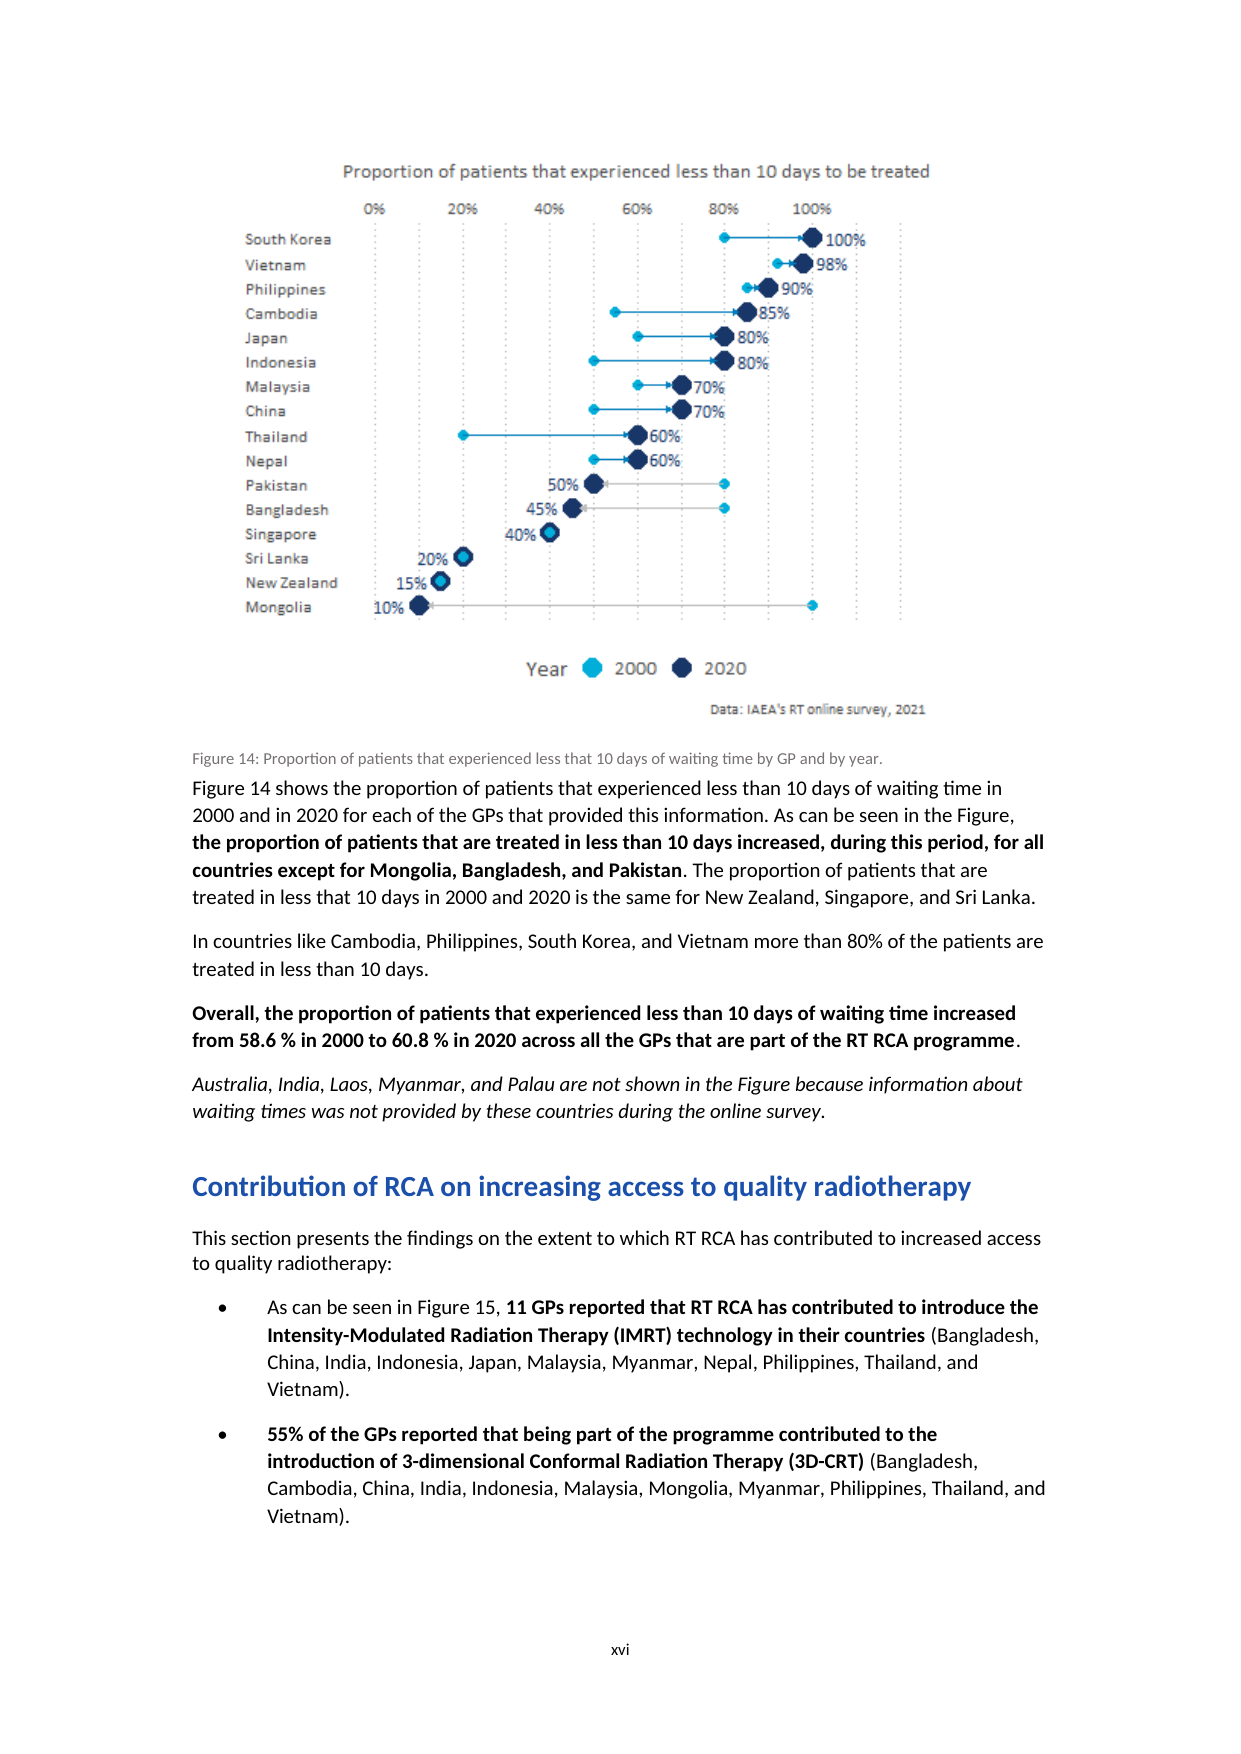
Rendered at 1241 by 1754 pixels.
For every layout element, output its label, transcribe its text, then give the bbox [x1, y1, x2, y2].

text In countries like Cambodia, Philippines, South Korea, and Vietnam more than 80% of the patients are treated in less than 10 days. [192, 928, 1048, 981]
list 55% of the GPs reported that being part of the programme contributed to the introduction of 3-dimensional Conformal Radiation Therapy (3D-CRT) (Bangladesh, Cambodia, China, India, Indonesia, Malaysia, Mongolia, Myanmar, Philippines, Thailand, and Vietnam). [217, 1421, 1048, 1528]
text This section presents the findings on the extent to which RT RCA has contributed to increased access to quality radiotherapy: [192, 1225, 1048, 1276]
text Overall, the proportion of patients that experienced less than 10 days of waiting time increased from 58.6 % in 2000 to 60.8 % in 2020 across all the GPs that are part of the RT RCA programme. [192, 1000, 1048, 1053]
picture [192, 150, 938, 728]
text Australia, India, Laos, Myanmar, and Palau are not shown in the Figure because information about waiting times was not provided by these countries during the online survey. [192, 1071, 1048, 1124]
text Figure 14: Proportion of patients that experienced less that 10 days of waiting time by GP and by year. [192, 748, 1048, 768]
text Figure 14 shows the proportion of patients that experienced less than 10 days of waiting time in 2000 and in 2020 for each of the GPs that provided this information. As can be seen in the Figure, the proportion of patients that are treated in less than 10 days increased, during this period, for all countries except for Mongolia, Bangladesh, and Pakistan. The proportion of patients that are treated in less that 10 days in 2000 and 2020 is the same for New Zealand, Singapore, and Sri Lanka. [192, 775, 1048, 910]
subtitle Contribution of RCA on increasing access to quality radiotherapy [192, 1168, 1048, 1203]
list As can be seen in Figure 15, 11 GPs reported that RT RCA has contributed to introduce the Intensity-Modulated Radiation Therapy (IMRT) technology in their countries (Bangladesh, China, India, Indonesia, Japan, Malaysia, Myanmar, Nepal, Philippines, Thailand, and Vietnam). [217, 1294, 1048, 1402]
